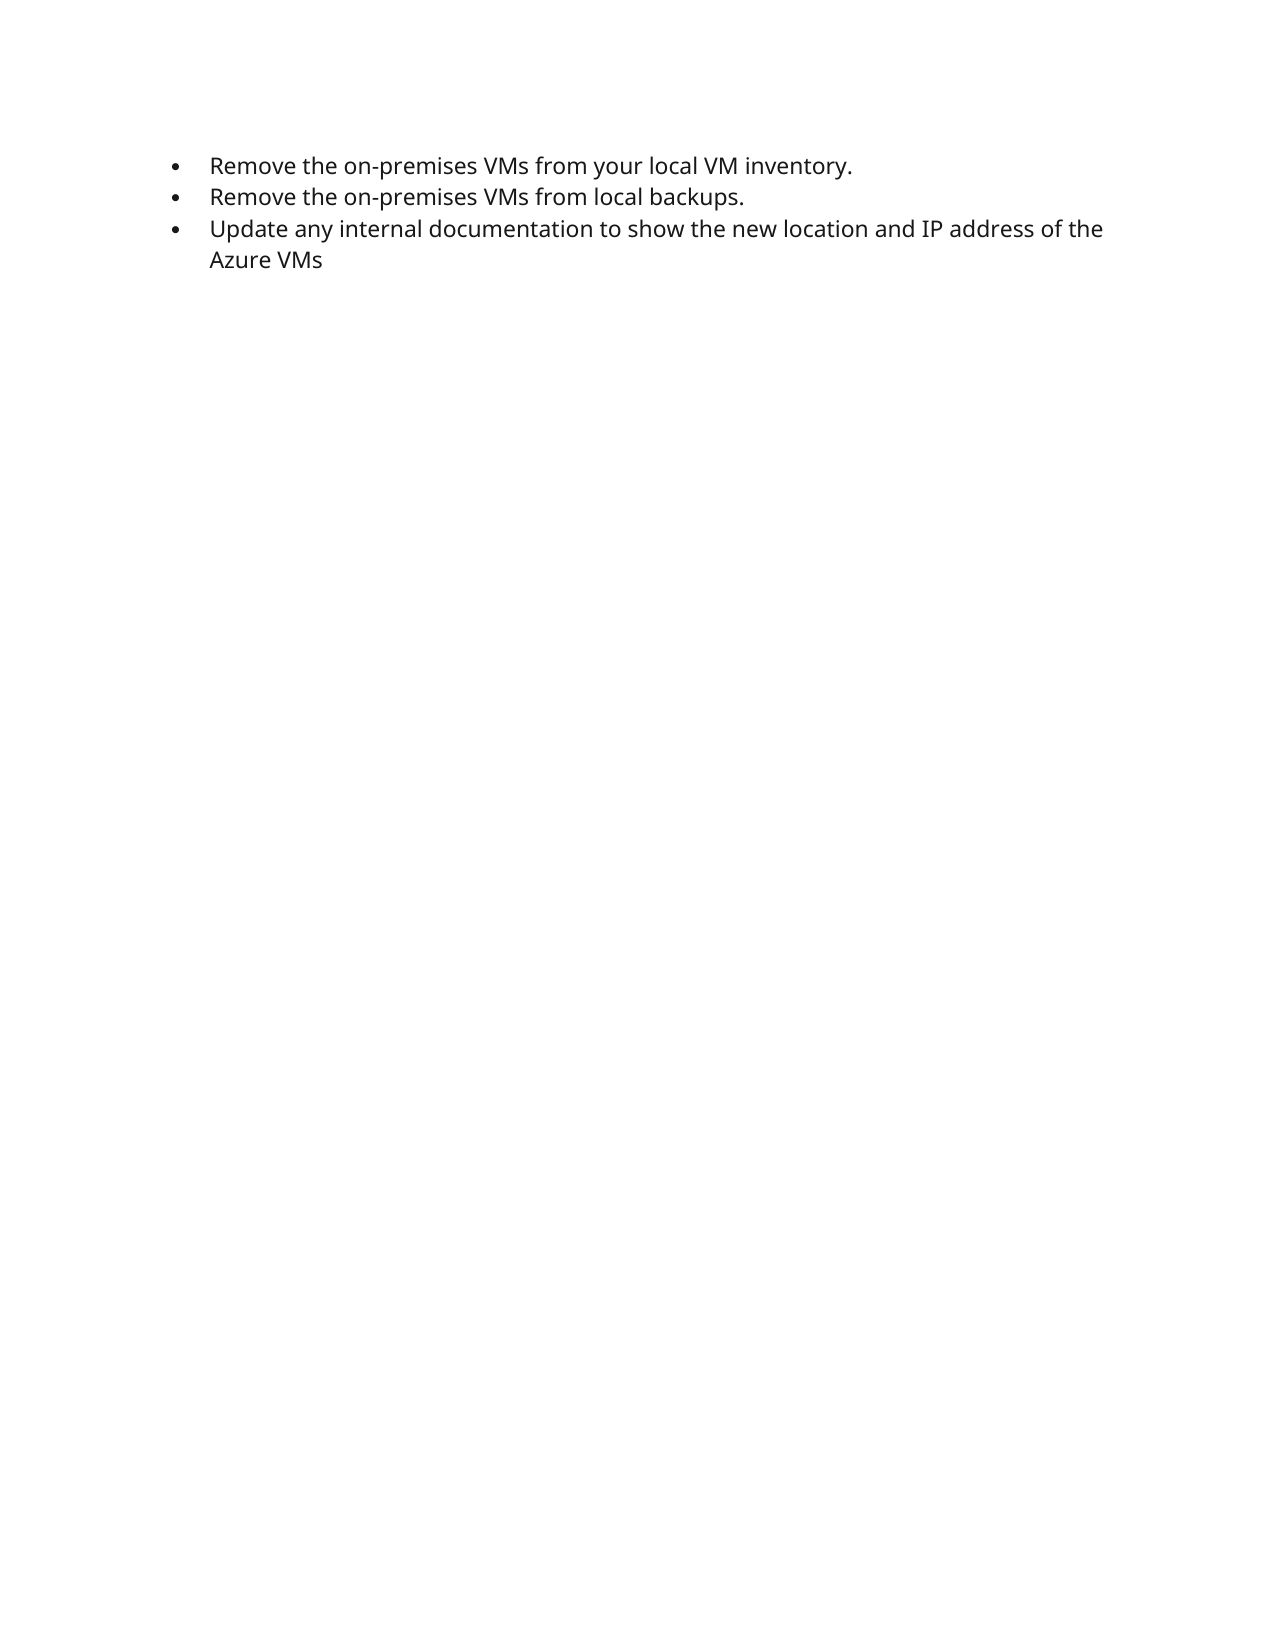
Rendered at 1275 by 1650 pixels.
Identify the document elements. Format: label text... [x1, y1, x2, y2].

list Remove the on-premises VMs from your local VM inventory. [172, 150, 1125, 181]
list Update any internal documentation to show the new location and IP address of the Azure VMs [172, 212, 1125, 275]
list Remove the on-premises VMs from local backups. [172, 181, 1125, 212]
